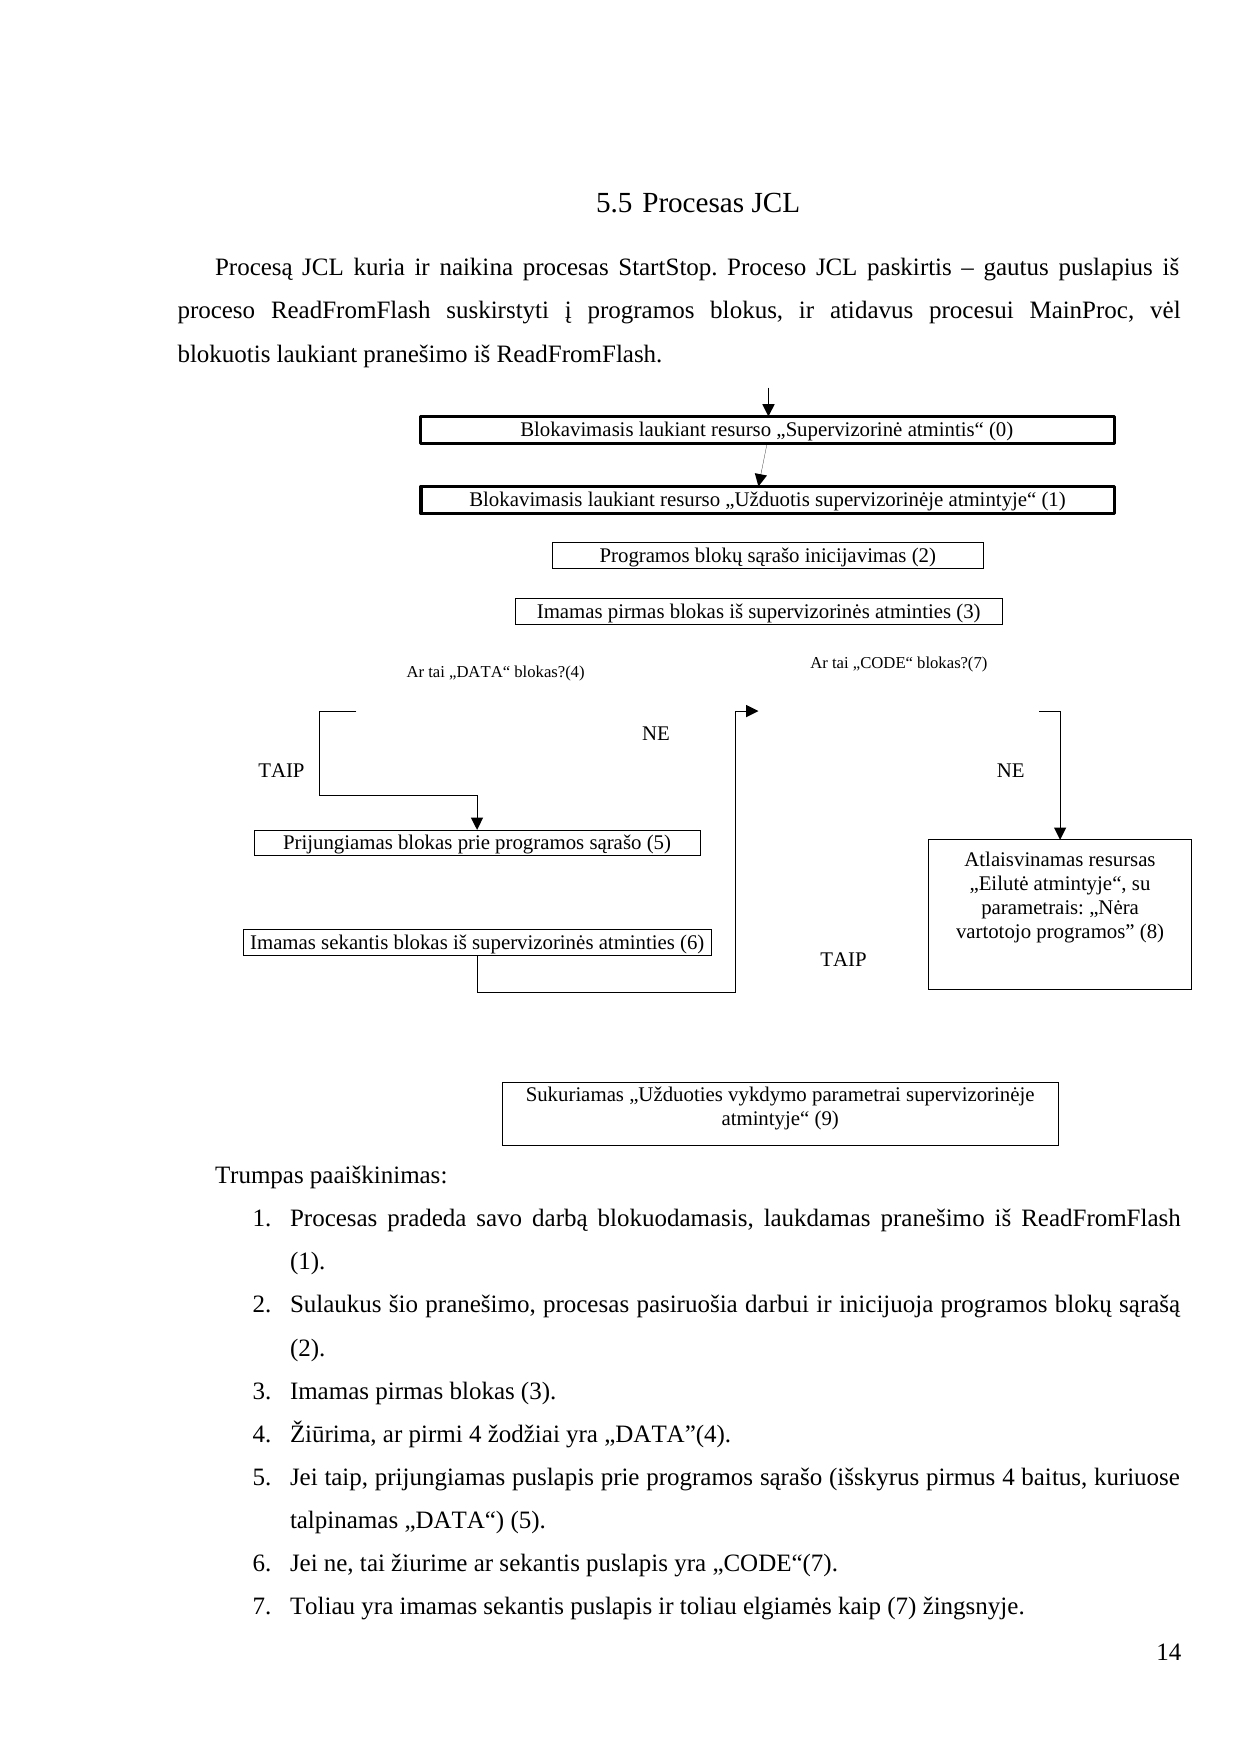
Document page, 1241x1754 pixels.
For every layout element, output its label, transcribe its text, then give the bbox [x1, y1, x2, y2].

list Procesas pradeda savo darbą blokuodamasis, laukdamas pranešimo iš ReadFromFlash (1). [252, 1203, 1181, 1275]
text Procesą JCL kuria ir naikina procesas StartStop. Proceso JCL paskirtis – gautus puslapius iš proceso ReadFromFlash suskirstyti į programos blokus, ir atidavus procesui MainProc, vėl blokuotis laukiant pranešimo iš ReadFromFlash. [177, 252, 1181, 367]
list Toliau yra imamas sekantis puslapis ir toliau elgiamės kaip (7) žingsnyje. [252, 1591, 1181, 1620]
list Jei taip, prijungiamas puslapis prie programos sąrašo (išskyrus pirmus 4 baitus, kuriuose talpinamas „DATA“) (5). [252, 1462, 1181, 1534]
list Jei ne, tai žiurime ar sekantis puslapis yra „CODE“(7). [252, 1548, 1181, 1577]
list Žiūrima, ar pirmi 4 žodžiai yra „DATA”(4). [252, 1419, 1181, 1448]
subtitle Procesas JCL [215, 186, 1181, 219]
list Imamas pirmas blokas (3). [252, 1376, 1181, 1404]
list Sulaukus šio pranešimo, procesas pasiruošia darbui ir inicijuoja programos blokų sąrašą (2). [252, 1289, 1181, 1361]
text Trumpas paaiškinimas: [177, 1160, 1181, 1189]
